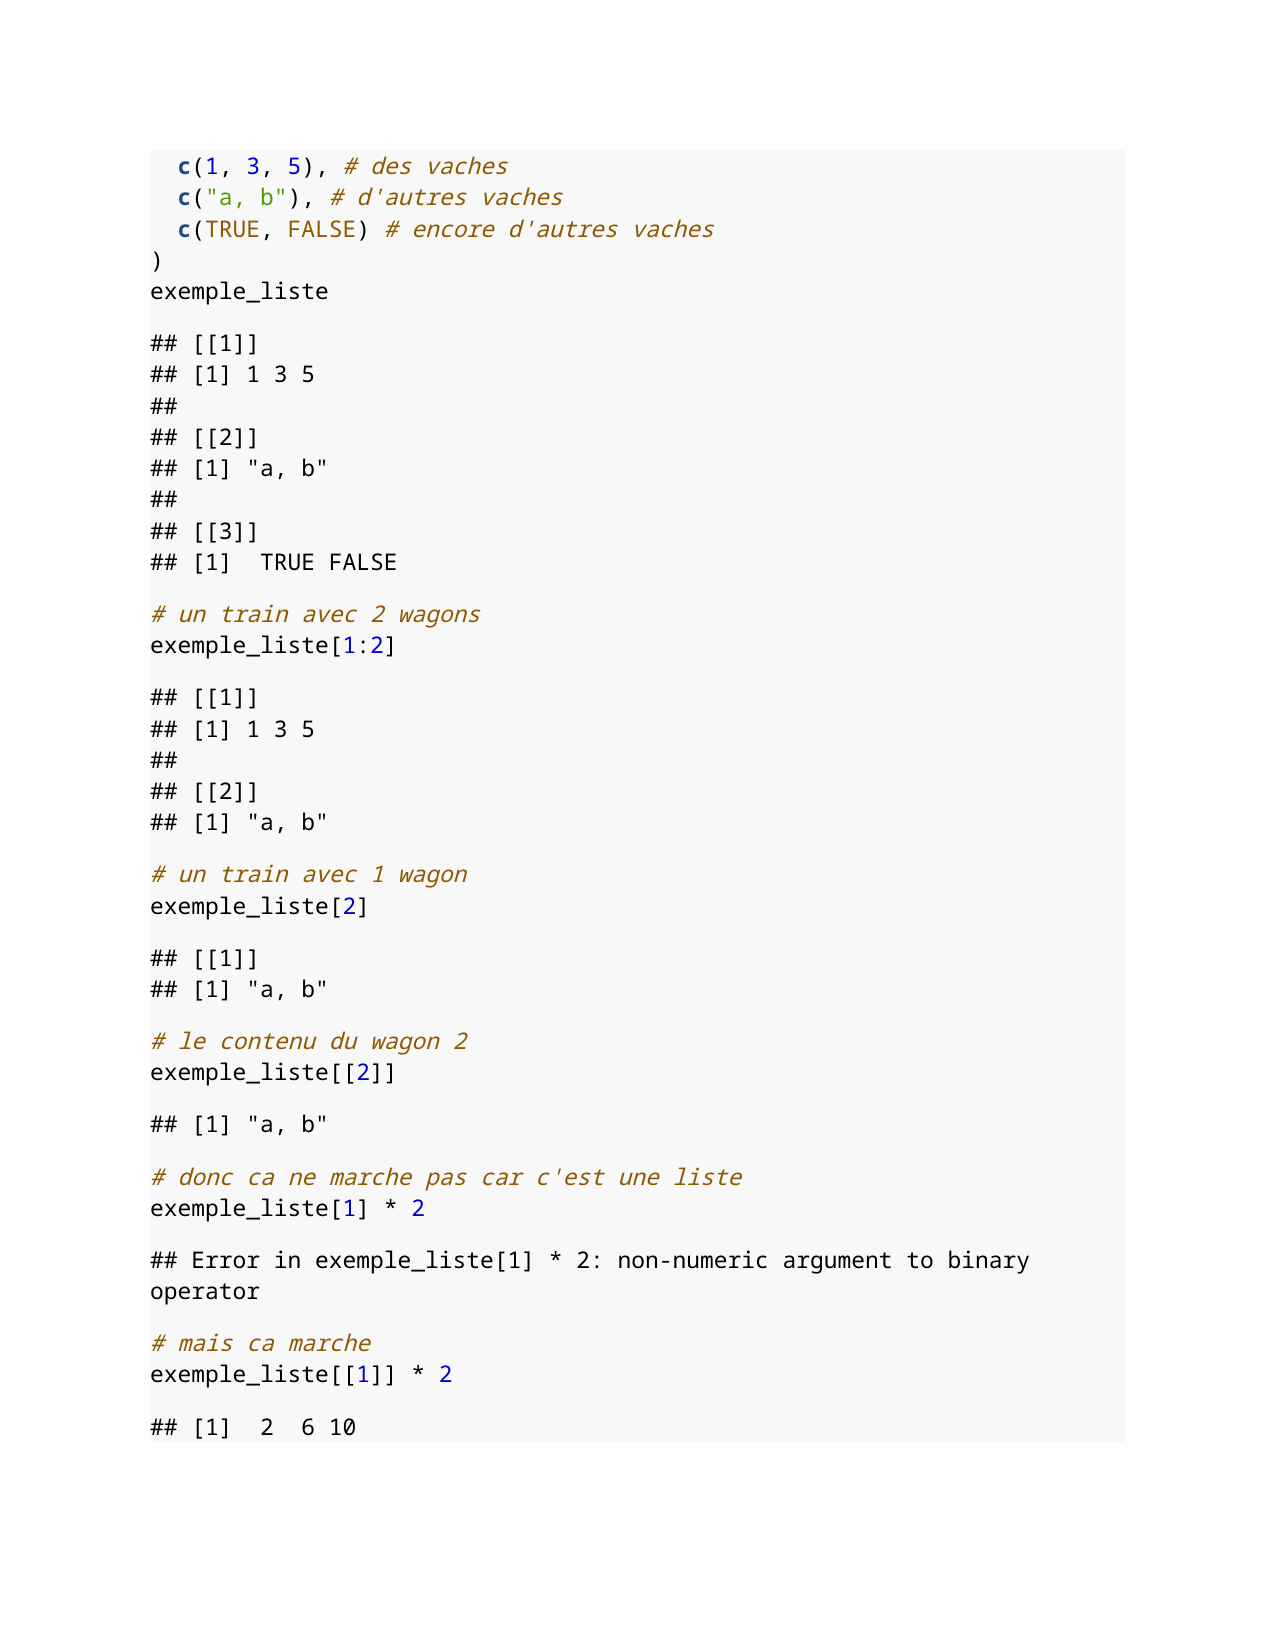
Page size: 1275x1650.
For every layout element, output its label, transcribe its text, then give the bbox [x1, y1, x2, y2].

text ## [[1]] ## [1] "a, b" [150, 942, 1125, 1004]
text ## [[1]] ## [1] 1 3 5 ## ## [[2]] ## [1] "a, b" [150, 681, 1125, 837]
text # mais ca marche exemple_liste[[1]] * 2 [370, 1327, 1125, 1389]
text # un train avec 1 wagon exemple_liste[2] [150, 858, 1125, 921]
text ## [[1]] ## [1] 1 3 5 ## ## [[2]] ## [1] "a, b" ## ## [[3]] ## [1] TRUE FALSE [150, 327, 1125, 577]
text ## [1] "a, b" [150, 1108, 1125, 1139]
text # un train avec 2 wagons exemple_liste[1:2] [397, 598, 1125, 660]
text ## Error in exemple_liste[1] * 2: non-numeric argument to binary operator [150, 1244, 1125, 1306]
text ## [1] 2 6 10 [150, 1410, 1125, 1442]
text # le contenu du wagon 2 exemple_liste[[2]] [397, 1025, 1125, 1087]
text # donc ca ne marche pas car c'est une liste exemple_liste[1] * 2 [425, 1160, 1125, 1223]
